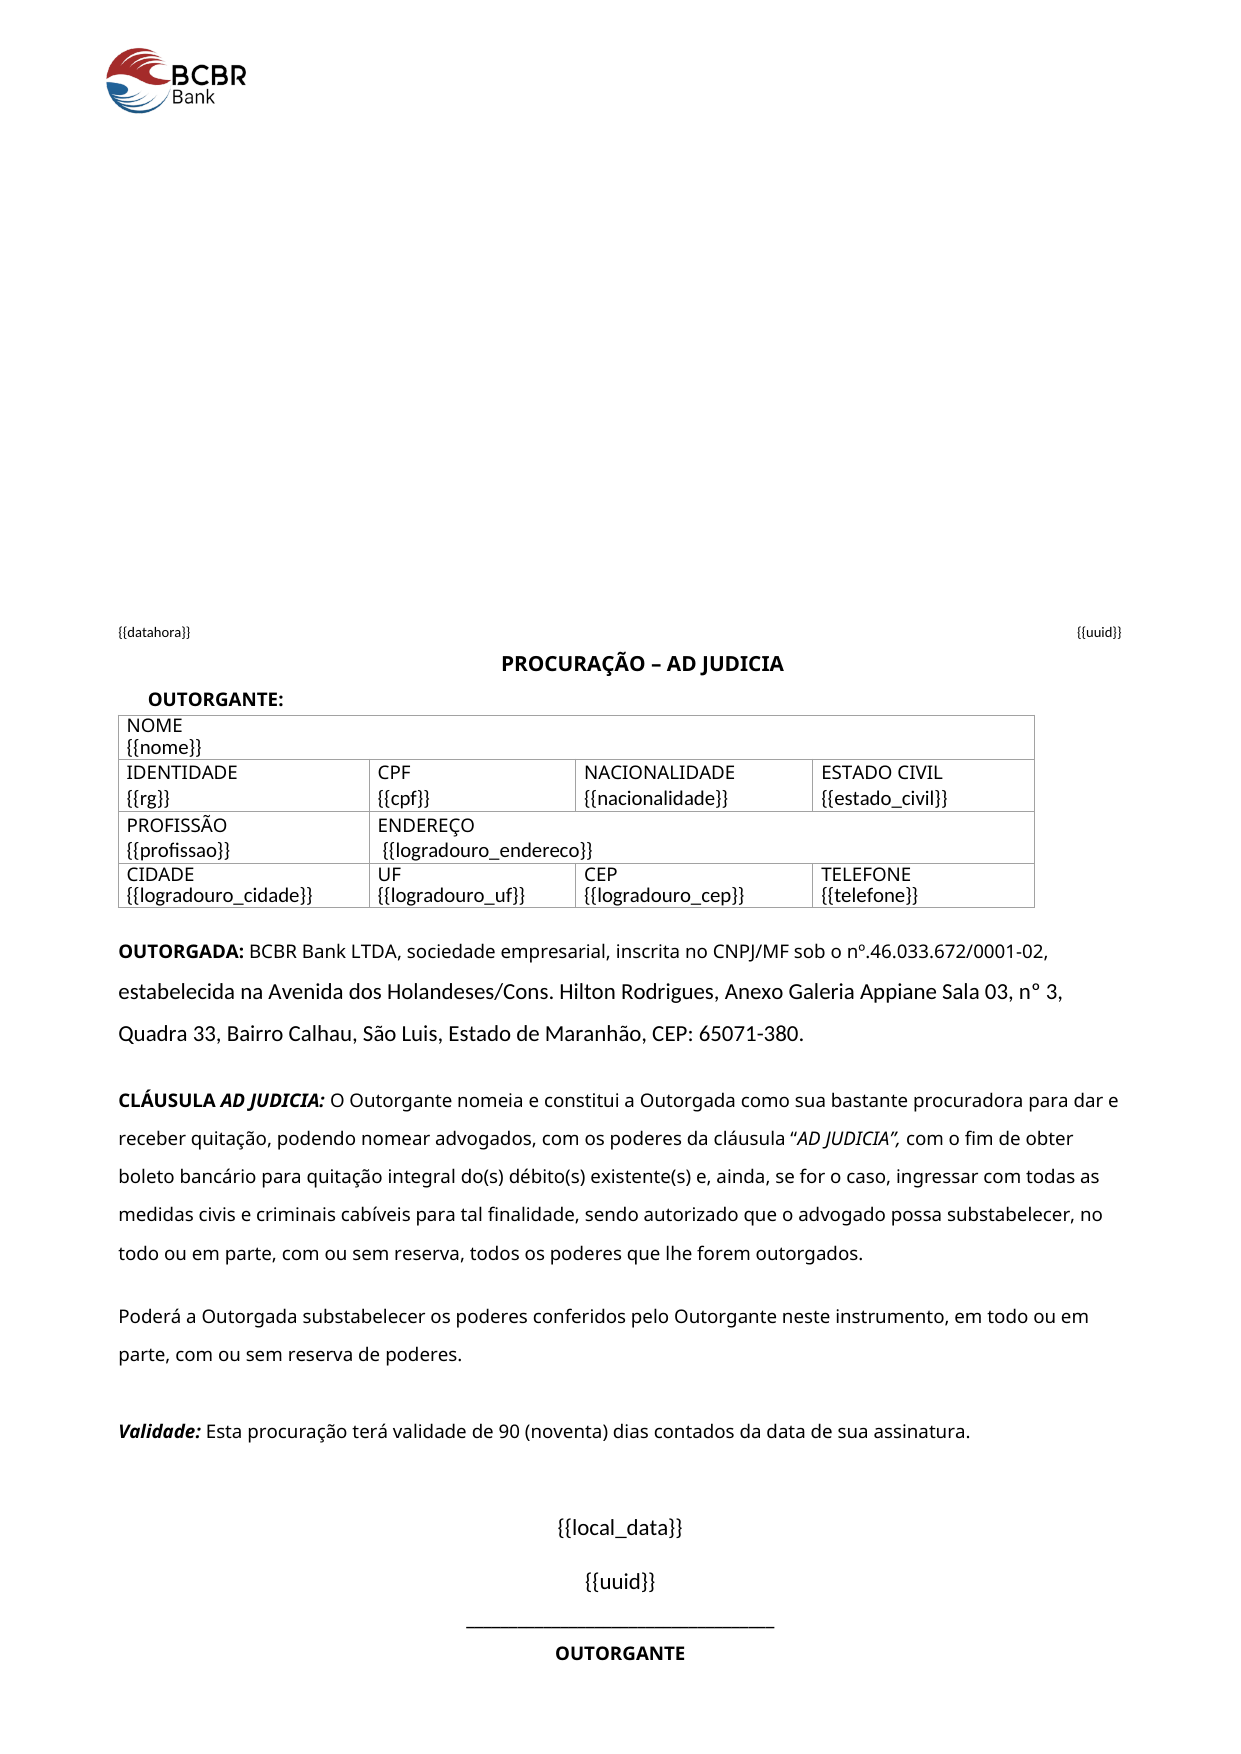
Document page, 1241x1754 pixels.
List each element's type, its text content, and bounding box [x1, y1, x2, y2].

table_cell UF {{logradouro_uf}} [370, 864, 575, 907]
text ____________________________________ [118, 1603, 1122, 1632]
table_cell CPF {{cpf}} [370, 760, 575, 811]
table_cell ENDEREÇO {{logradouro_endereco}} [370, 812, 1034, 863]
text OUTORGANTE: [148, 686, 1122, 712]
table_cell PROFISSÃO {{profissao}} [119, 812, 369, 863]
table_cell NACIONALIDADE {{nacionalidade}} [576, 760, 812, 811]
table_header NOME {{nome}} [119, 716, 1034, 758]
picture [70, 45, 284, 117]
text {{datahora}} {{uuid}} [118, 623, 1122, 641]
table_cell CEP {{logradouro_cep}} [576, 864, 812, 907]
text Poderá a Outorgada substabelecer os poderes conferidos pelo Outorgante neste instrumento, em todo ou em parte, com ou sem reserva de poderes. [118, 1303, 1122, 1367]
table_cell IDENTIDADE {{rg}} [119, 760, 369, 811]
text OUTORGADA: BCBR Bank LTDA, sociedade empresarial, inscrita no CNPJ/MF sob o nº.46.033.672/0001-02, estabelecida na Avenida dos Holandeses/Cons. Hilton Rodrigues, Anexo Galeria Appiane Sala 03, nº 3, Quadra 33, Bairro Calhau, São Luis, Estado de Maranhão, CEP: 65071-380. [118, 938, 1122, 1047]
table_cell ESTADO CIVIL {{estado_civil}} [813, 760, 1034, 811]
text {{local_data}} [118, 1513, 1122, 1541]
text PROCURAÇÃO – AD JUDICIA [162, 649, 1122, 678]
text {{uuid}} [118, 1567, 1122, 1595]
text OUTORGANTE [118, 1640, 1122, 1666]
table_cell TELEFONE {{telefone}} [813, 864, 1034, 907]
text CLÁUSULA AD JUDICIA: O Outorgante nomeia e constitui a Outorgada como sua bastante procuradora para dar e receber quitação, podendo nomear advogados, com os poderes da cláusula “AD JUDICIA”, com o fim de obter boleto bancário para quitação integral do(s) débito(s) existente(s) e, ainda, se for o caso, ingressar com todas as medidas civis e criminais cabíveis para tal finalidade, sendo autorizado que o advogado possa substabelecer, no todo ou em parte, com ou sem reserva, todos os poderes que lhe forem outorgados. [118, 1087, 1122, 1265]
table_cell CIDADE {{logradouro_cidade}} [119, 864, 369, 907]
text Validade: Esta procuração terá validade de 90 (noventa) dias contados da data de sua assinatura. [118, 1418, 1122, 1444]
